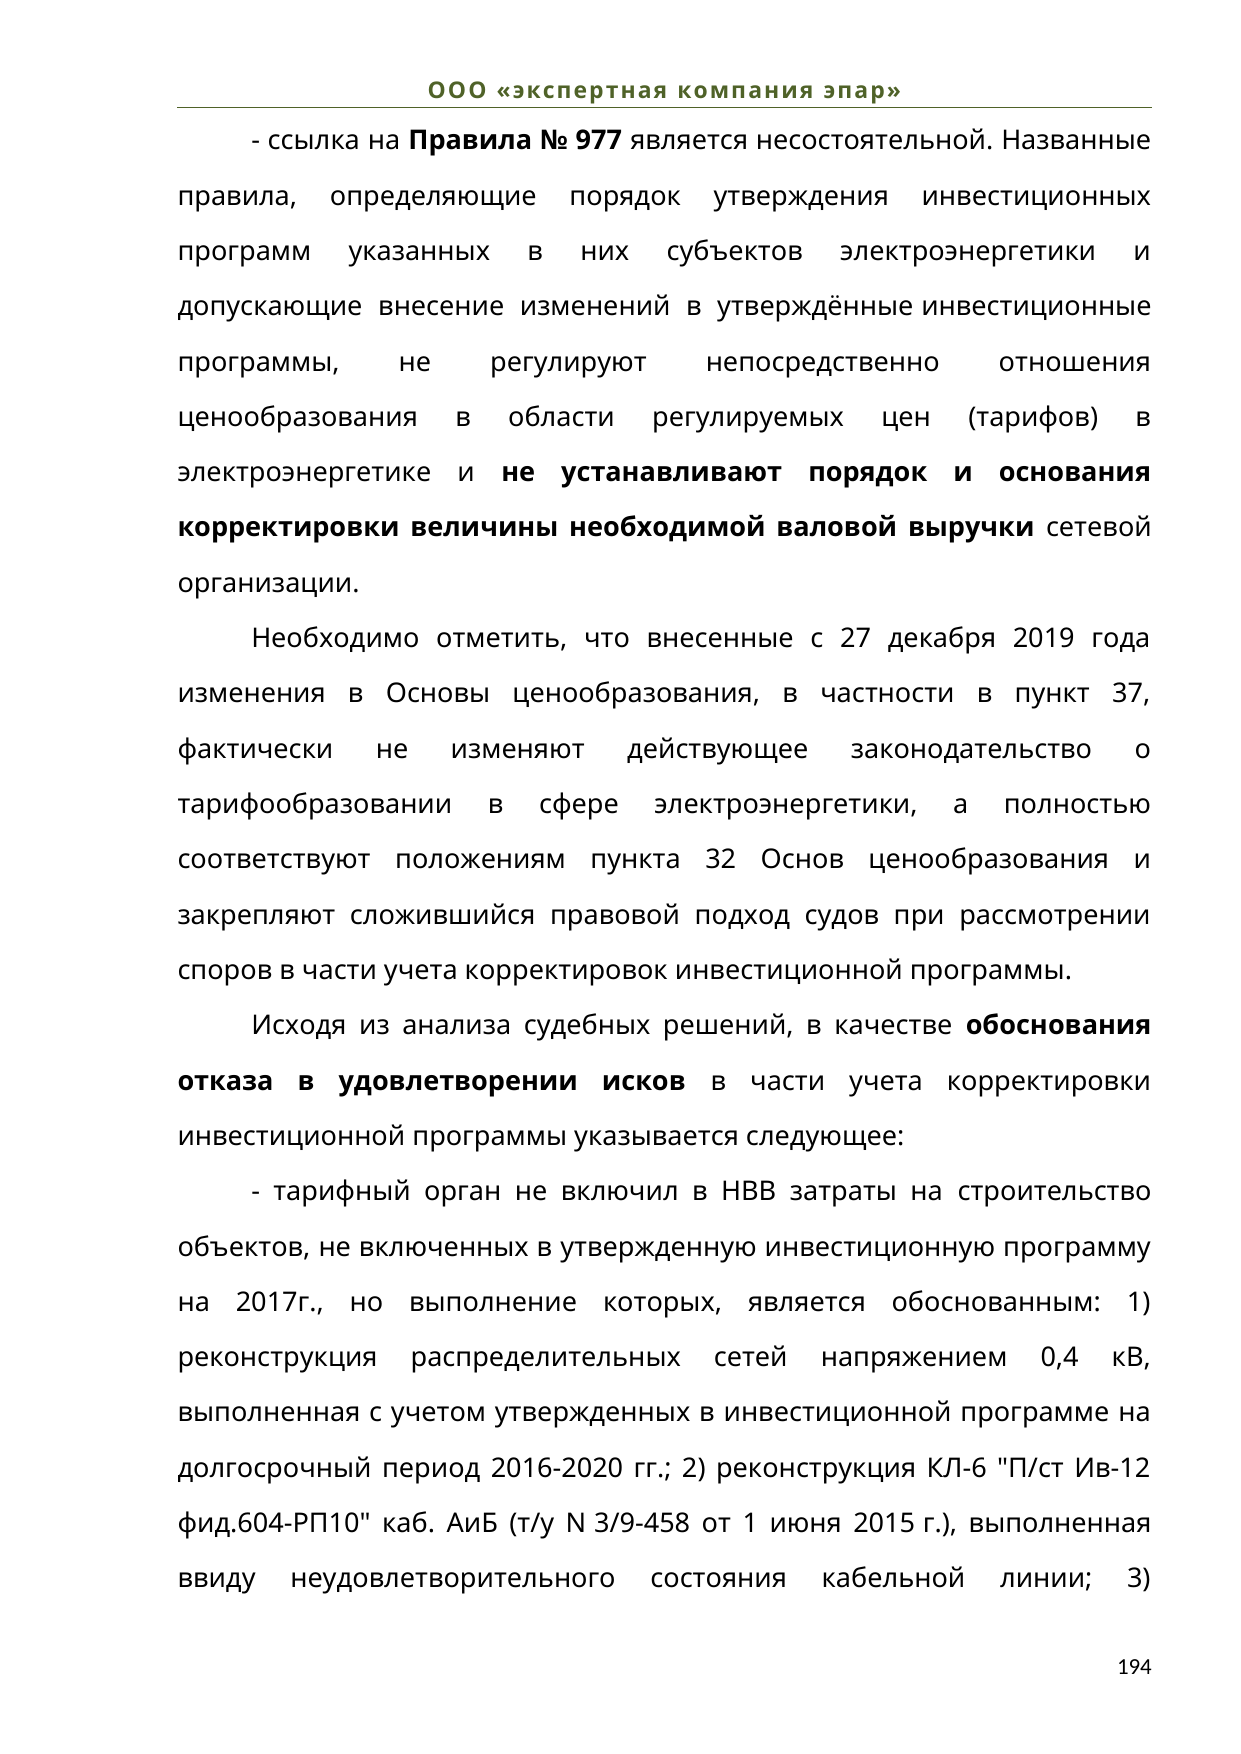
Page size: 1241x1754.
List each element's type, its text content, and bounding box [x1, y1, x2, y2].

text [177, 1172, 1152, 1596]
text Необходимо отметить, что внесенные с 27 декабря 2019 года изменения в Основы ценообразования, в частности в пункт 37, фактически не изменяют действующее законодательство о тарифообразовании в сфере электроэнергетики, а полностью соответствуют положениям пункта 32 Основ ценообразования и закрепляют сложившийся правовой подход судов при рассмотрении споров в части учета корректировок инвестиционной программы. [177, 618, 1152, 987]
text - ссылка на Правила № 977 является несостоятельной. Названные правила, определяющие порядок утверждения инвестиционных программ указанных в них субъектов электроэнергетики и допускающие внесение изменений в утверждённые инвестиционные программы, не регулируют непосредственно отношения ценообразования в области регулируемых цен (тарифов) в электроэнергетике и не устанавливают порядок и основания корректировки величины необходимой валовой выручки сетевой организации. [177, 121, 1152, 600]
text Исходя из анализа судебных решений, в качестве обоснования отказа в удовлетворении исков в части учета корректировки инвестиционной программы указывается следующее: [177, 1006, 1152, 1153]
